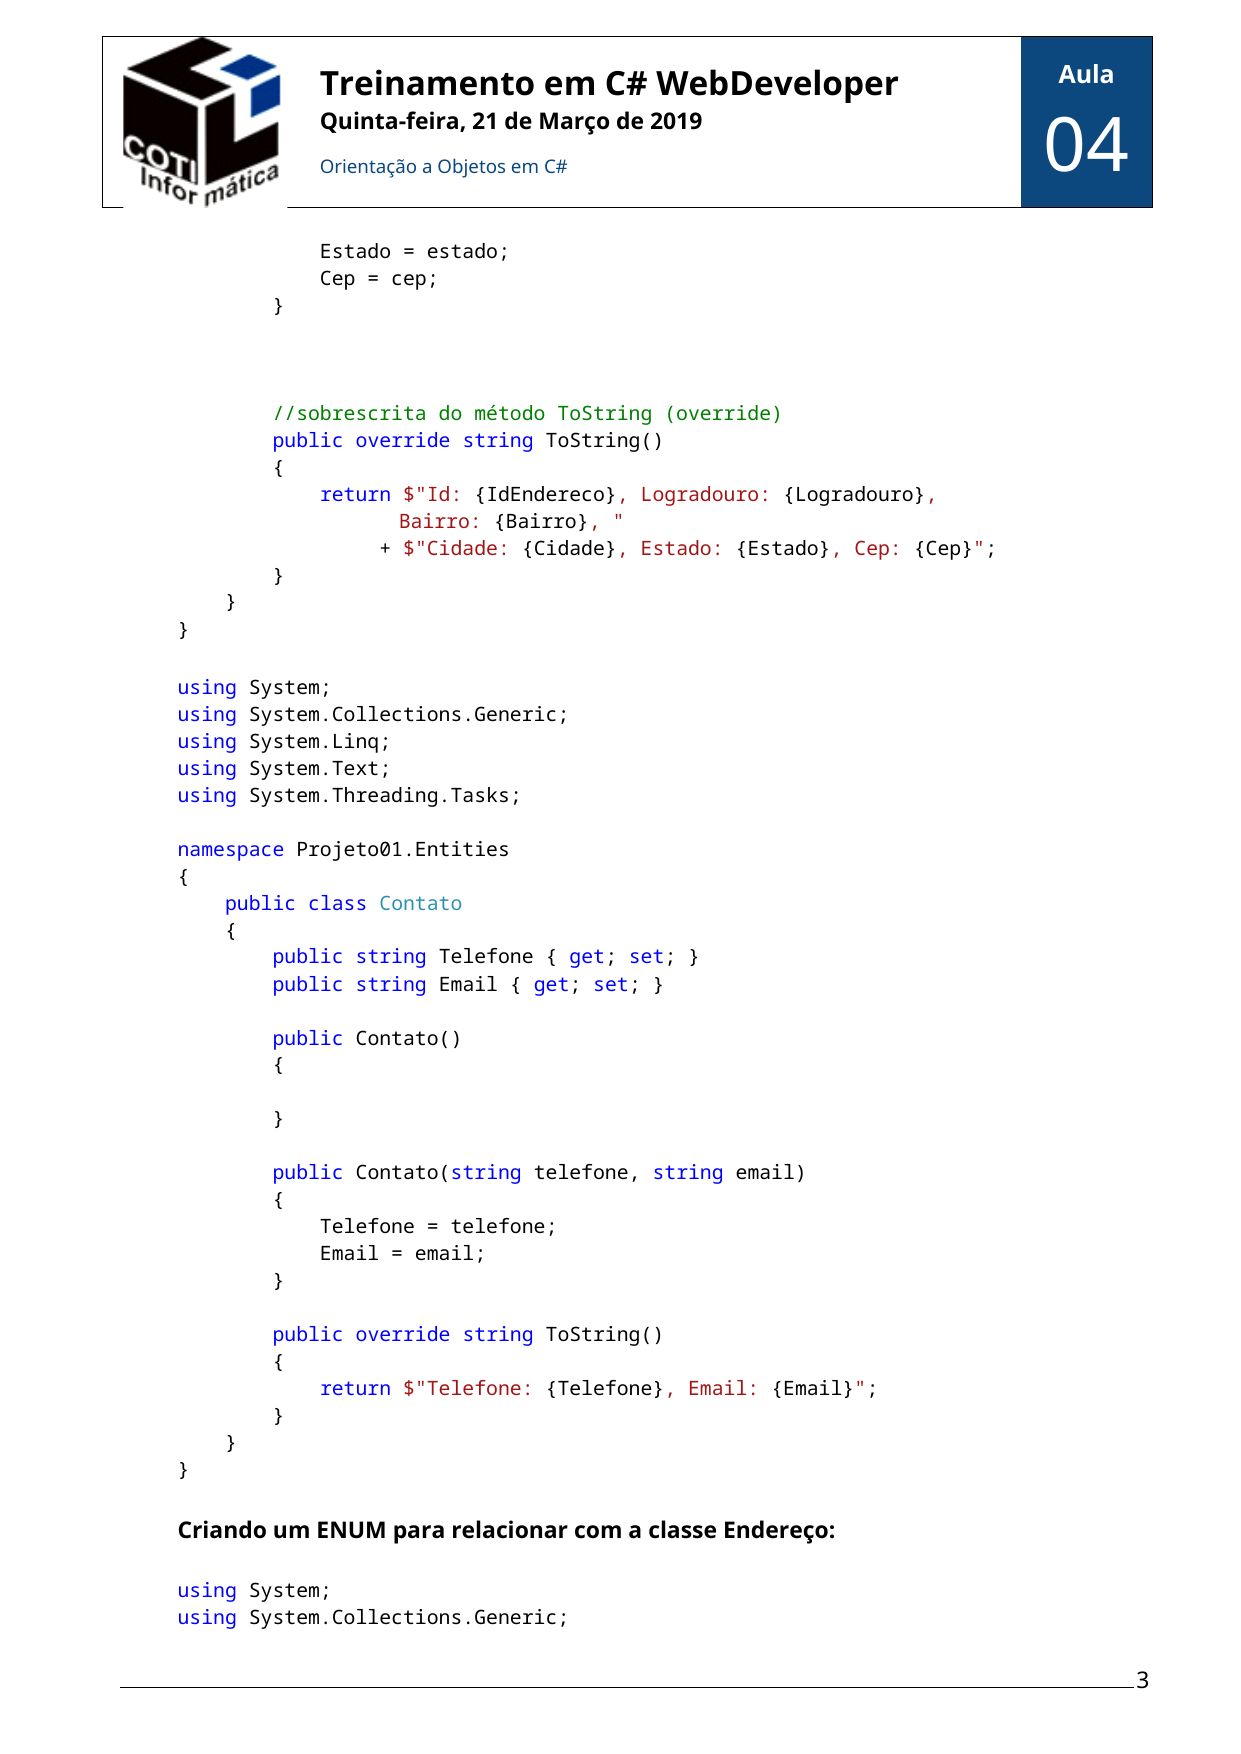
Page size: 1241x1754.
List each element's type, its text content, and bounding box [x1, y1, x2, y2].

text Telefone = telefone; [177, 1213, 1063, 1239]
text using System.Linq; [177, 727, 1063, 754]
text } [177, 1428, 1063, 1455]
text } [177, 291, 1063, 318]
text public class Contato [177, 889, 1063, 916]
text return $"Telefone: {Telefone}, Email: {Email}"; [177, 1374, 1063, 1401]
text { [177, 916, 1063, 943]
text return $"Id: {IdEndereco}, Logradouro: {Logradouro}, [177, 480, 1063, 507]
text using System.Collections.Generic; [177, 700, 1063, 727]
text public string Email { get; set; } [177, 970, 1063, 997]
text } [177, 1105, 1063, 1132]
text Cep = cep; [177, 264, 1063, 291]
text Criando um ENUM para relacionar com a classe Endereço: [177, 1514, 1063, 1545]
text public Contato() [177, 1024, 1063, 1051]
text using System.Collections.Generic; [177, 1603, 1063, 1630]
text public override string ToString() [177, 1321, 1063, 1347]
text public Contato(string telefone, string email) [177, 1159, 1063, 1186]
text Email = email; [177, 1239, 1063, 1267]
text { [177, 1051, 1063, 1078]
text { [177, 1186, 1063, 1213]
text namespace Projeto01.Entities [177, 835, 1063, 862]
text } [177, 1401, 1063, 1428]
text using System; [177, 1576, 1063, 1603]
text } [177, 561, 1063, 588]
text Estado = estado; [177, 237, 1063, 264]
text + $"Cidade: {Cidade}, Estado: {Estado}, Cep: {Cep}"; [177, 534, 1063, 561]
text } [177, 615, 1063, 642]
text } [177, 1455, 1063, 1482]
text { [177, 862, 1063, 889]
text } [177, 1267, 1063, 1293]
text using System; [177, 673, 1063, 700]
text public override string ToString() [177, 426, 1063, 453]
text { [177, 1347, 1063, 1374]
text { [177, 453, 1063, 480]
text public string Telefone { get; set; } [177, 943, 1063, 970]
text Bairro: {Bairro}, " [177, 507, 1063, 534]
text using System.Text; [177, 754, 1063, 781]
text } [177, 588, 1063, 615]
text //sobrescrita do método ToString (override) [177, 399, 1063, 426]
text using System.Threading.Tasks; [177, 781, 1063, 808]
